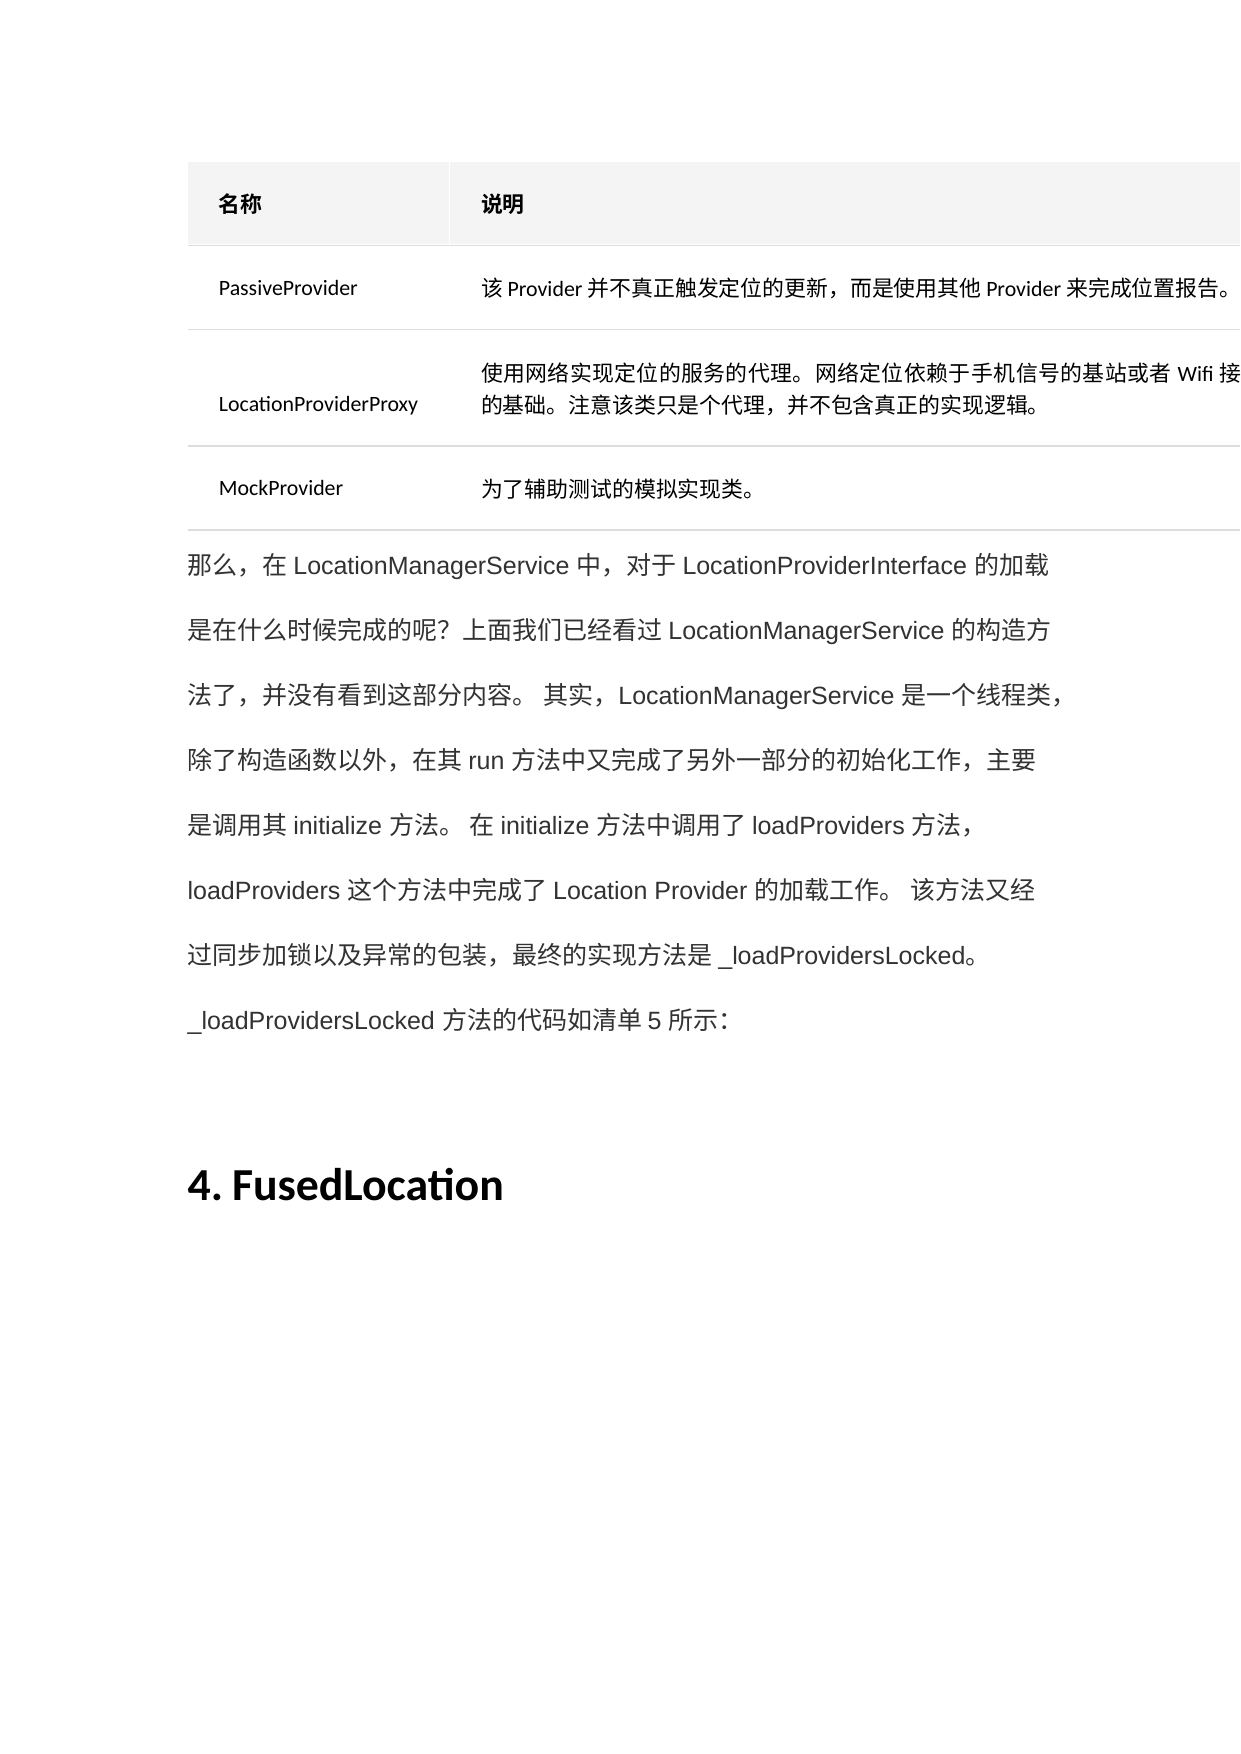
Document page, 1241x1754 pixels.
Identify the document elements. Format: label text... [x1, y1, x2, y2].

table_header 名称 [188, 162, 449, 244]
table_cell MockProvider [188, 447, 449, 529]
table_cell 该 Provider 并不真正触发定位的更新，而是使用其他 Provider 来完成位置报告。 [450, 246, 1240, 328]
table_cell PassiveProvider [188, 246, 449, 328]
table_cell 使用网络实现定位的服务的代理。网络定位依赖于手机信号的基站或者 Wifi 接入点作为定位的基础。注意该类只是个代理，并不包含真正的实现逻辑。 [450, 330, 1240, 445]
table_header 说明 [450, 162, 1240, 244]
subtitle FusedLocation [187, 1151, 1053, 1216]
table_cell 为了辅助测试的模拟实现类。 [450, 447, 1240, 529]
text 那么，在 LocationManagerService 中，对于 LocationProviderInterface 的加载是在什么时候完成的呢？上面我们已经看过 LocationManagerService 的构造方法了，并没有看到这部分内容。 其实，LocationManagerService 是一个线程类，除了构造函数以外，在其 run 方法中又完成了另外一部分的初始化工作，主要是调用其 initialize 方法。 在 initialize 方法中调用了 loadProviders 方法，loadProviders 这个方法中完成了 Location Provider 的加载工作。 该方法又经过同步加锁以及异常的包装，最终的实现方法是 _loadProvidersLocked。 _loadProvidersLocked 方法的代码如清单 5 所示： [187, 531, 1053, 1051]
table_cell LocationProviderProxy [188, 330, 449, 445]
